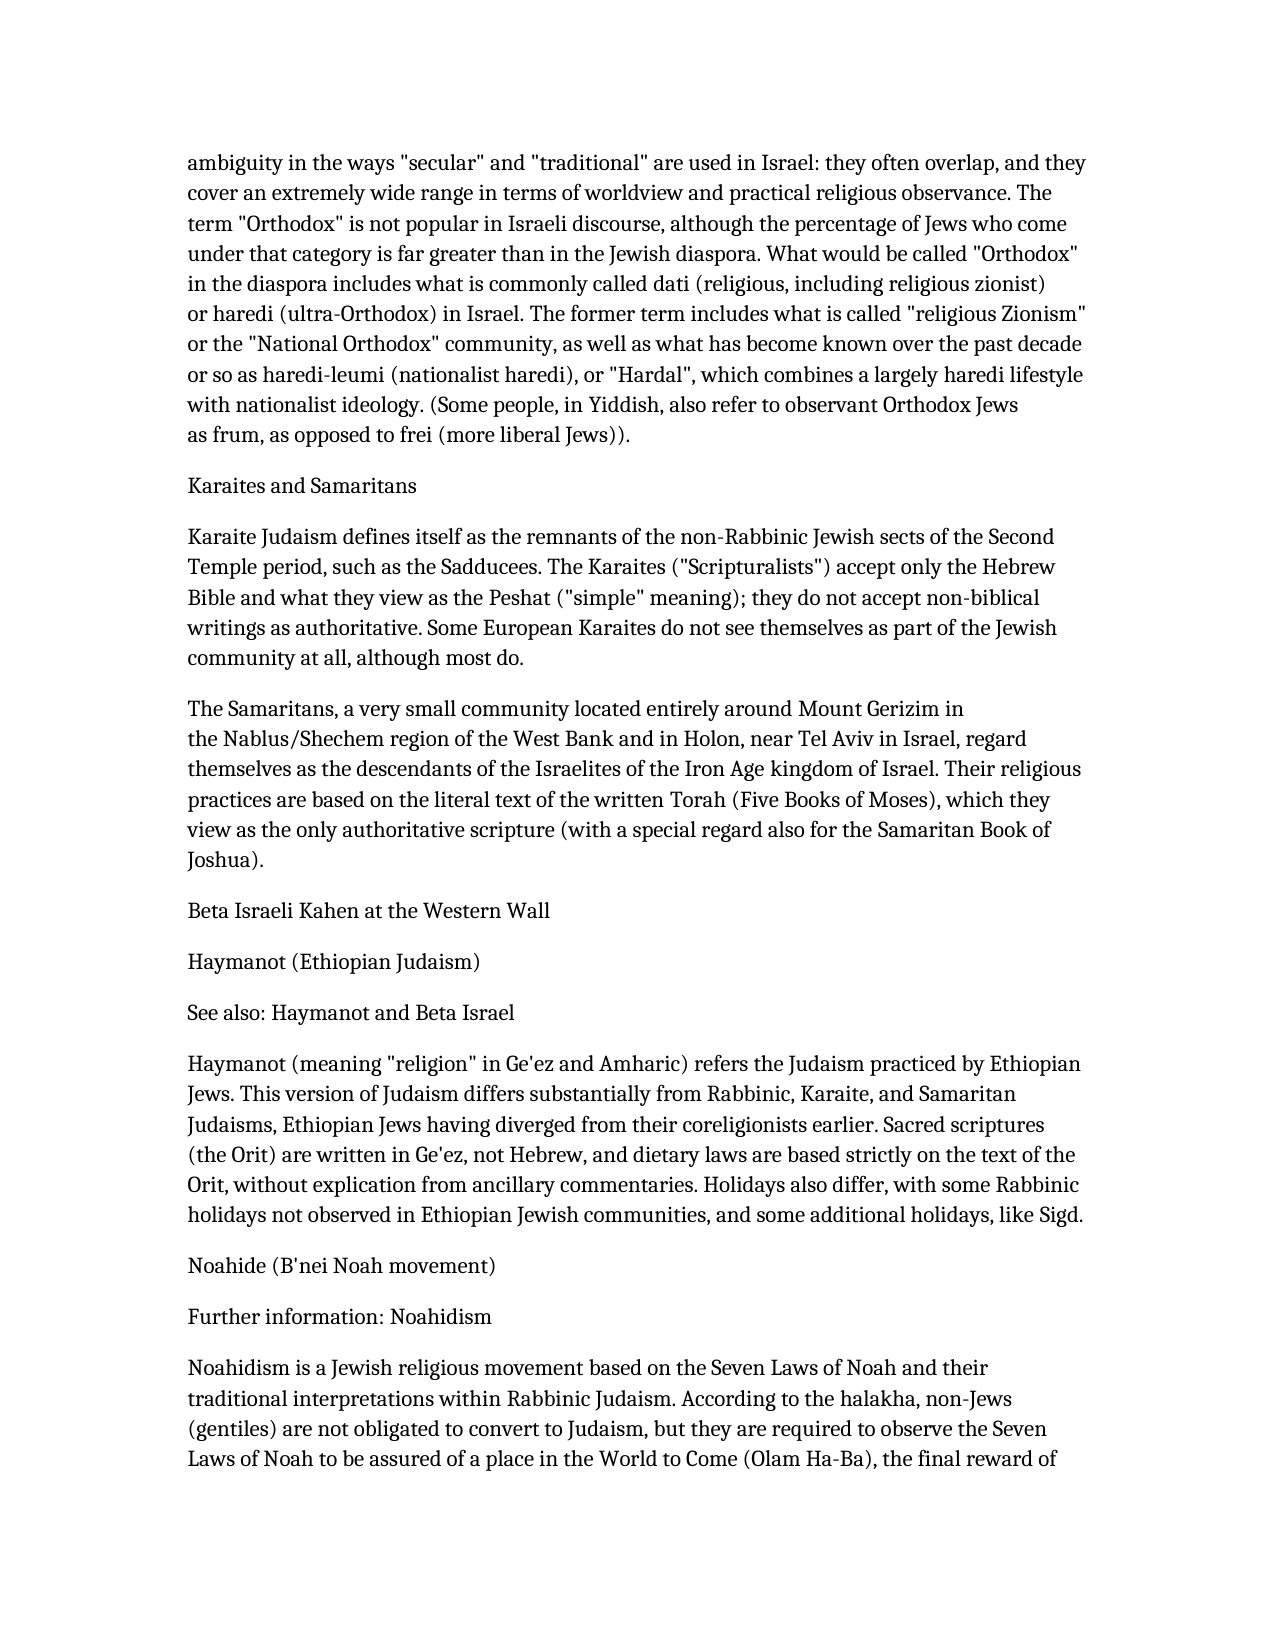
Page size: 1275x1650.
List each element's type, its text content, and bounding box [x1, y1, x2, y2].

text Haymanot (Ethiopian Judaism) [187, 949, 1087, 975]
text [187, 1355, 1087, 1472]
text Further information: Noahidism [187, 1304, 1087, 1331]
text Haymanot (meaning "religion" in Ge'ez and Amharic) refers the Judaism practiced by Ethiopian Jews. This version of Judaism differs substantially from Rabbinic, Karaite, and Samaritan Judaisms, Ethiopian Jews having diverged from their coreligionists earlier. Sacred scriptures (the Orit) are written in Ge'ez, not Hebrew, and dietary laws are based strictly on the text of the Orit, without explication from ancillary commentaries. Holidays also differ, with some Rabbinic holidays not observed in Ethiopian Jewish communities, and some additional holidays, like Sigd. [187, 1051, 1087, 1228]
text Noahide (B'nei Noah movement) [187, 1253, 1087, 1279]
text Beta Israeli Kahen at the Western Wall [187, 898, 1087, 924]
text Karaite Judaism defines itself as the remnants of the non-Rabbinic Jewish sects of the Second Temple period, such as the Sadducees. The Karaites ("Scripturalists") accept only the Hebrew Bible and what they view as the Peshat ("simple" meaning); they do not accept non-biblical writings as authoritative. Some European Karaites do not see themselves as part of the Jewish community at all, although most do. [187, 524, 1087, 671]
text The Samaritans, a very small community located entirely around Mount Gerizim in the Nablus/Shechem region of the West Bank and in Holon, near Tel Aviv in Israel, regard themselves as the descendants of the Israelites of the Iron Age kingdom of Israel. Their religious practices are based on the literal text of the written Torah (Five Books of Moses), which they view as the only authoritative scripture (with a special regard also for the Samaritan Book of Joshua). [187, 696, 1087, 873]
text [187, 150, 1087, 448]
text Karaites and Samaritans [187, 473, 1087, 499]
text See also: Haymanot and Beta Israel [187, 1000, 1087, 1026]
